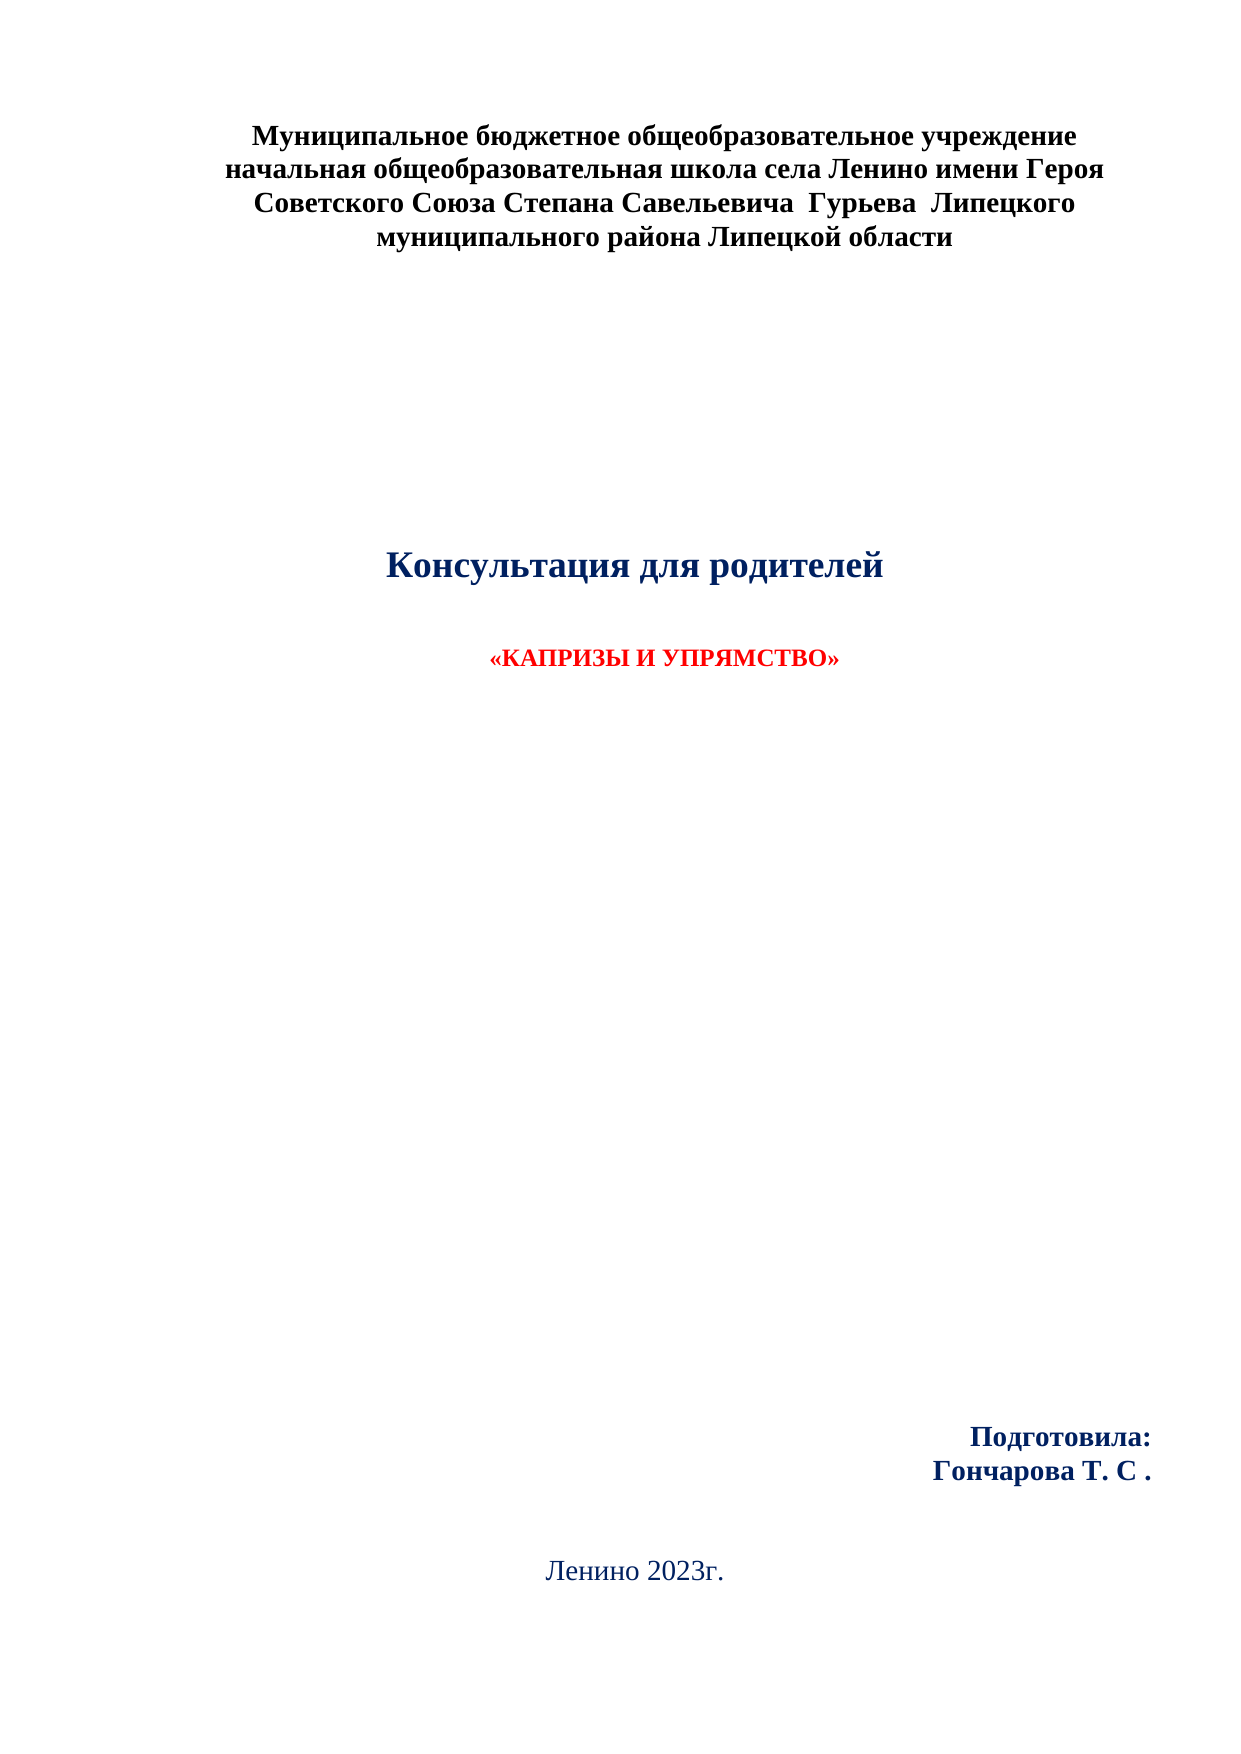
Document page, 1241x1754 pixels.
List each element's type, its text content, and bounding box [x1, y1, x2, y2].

text Консультация для родителей [118, 542, 1152, 585]
text начальная общеобразовательная школа села Ленино имени Героя Советского Союза Степана Савельевича Гурьева Липецкого муниципального района Липецкой области [177, 152, 1152, 252]
text Муниципальное бюджетное общеобразовательное учреждение [177, 118, 1152, 152]
text Подготовила: [118, 1419, 1152, 1453]
text Гончарова Т. С . [118, 1453, 1152, 1486]
text Ленино 2023г. [118, 1553, 1152, 1587]
text «КАПРИЗЫ И УПРЯМСТВО» [177, 643, 1152, 672]
